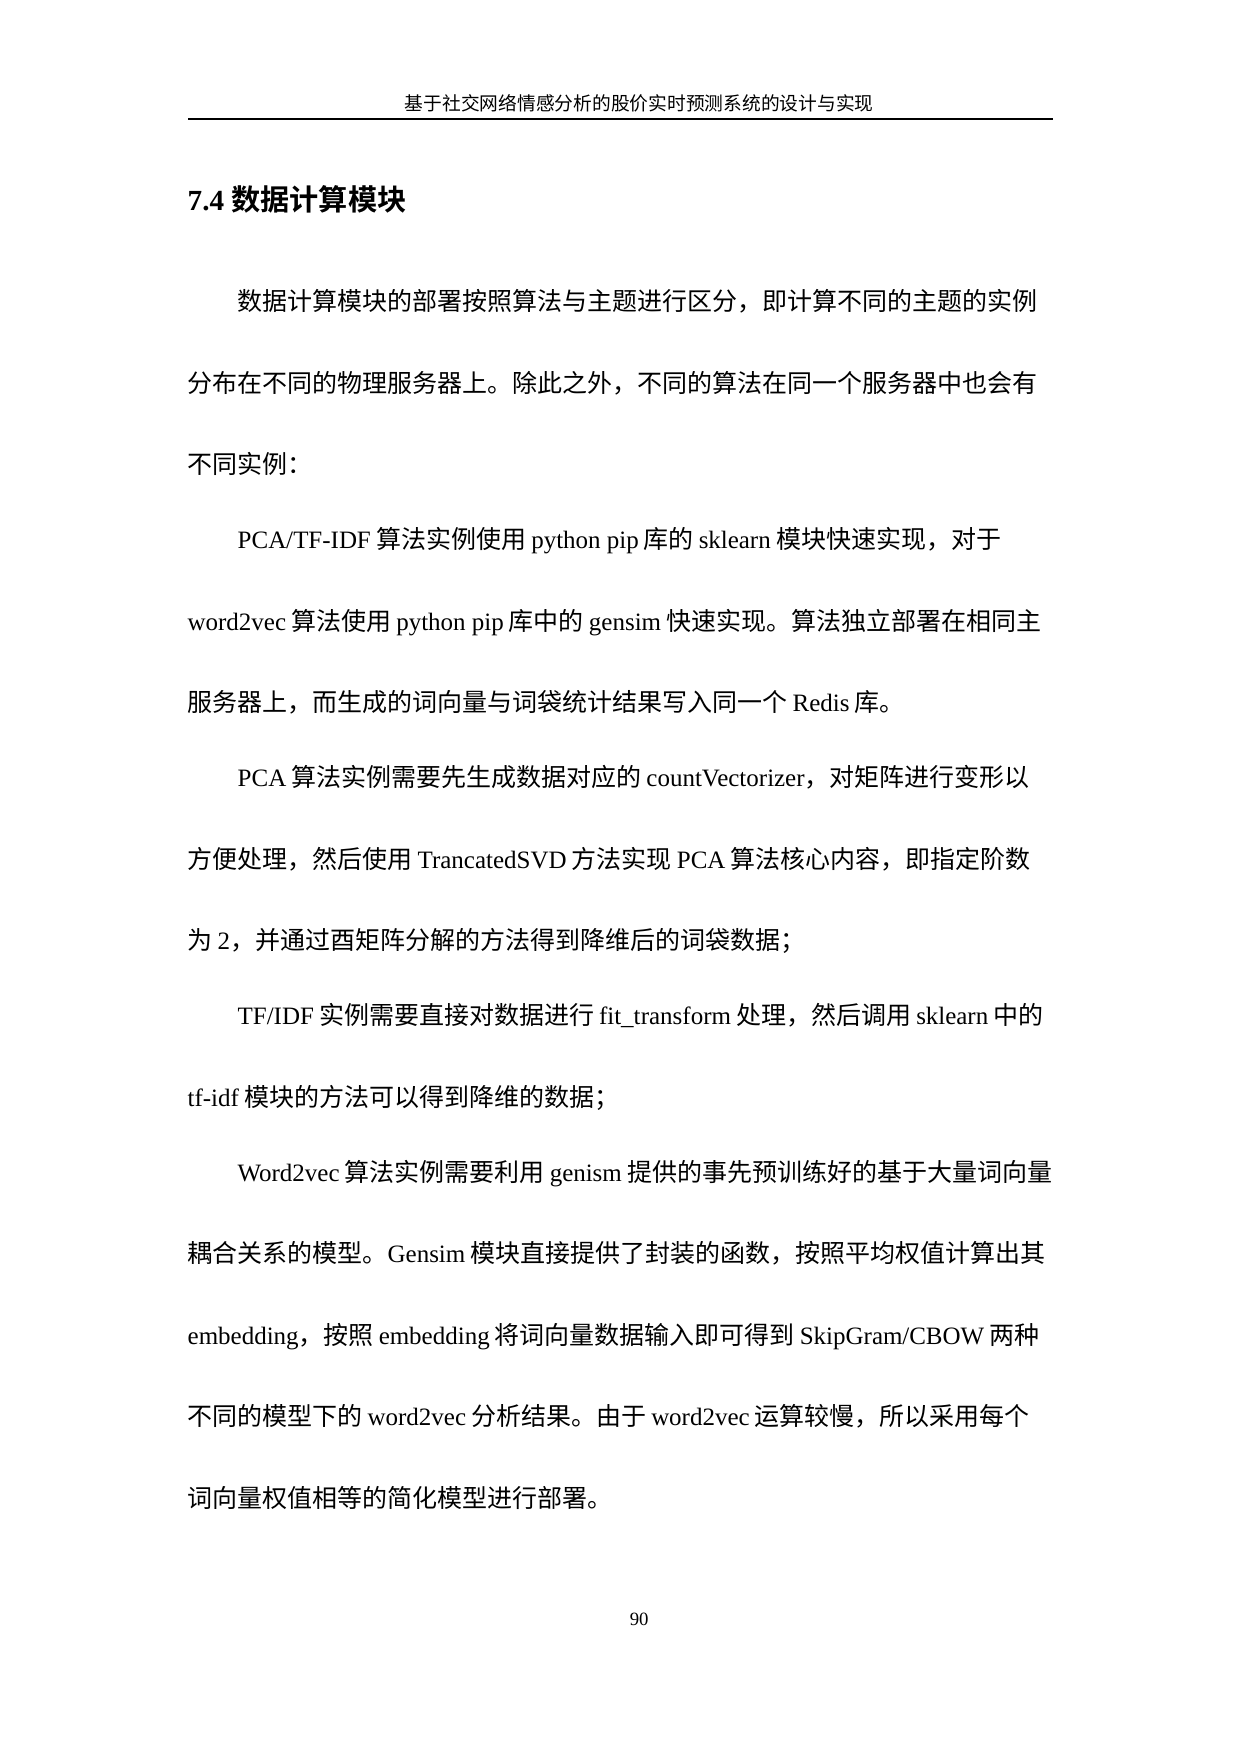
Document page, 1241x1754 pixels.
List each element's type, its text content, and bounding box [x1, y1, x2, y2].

text 数据计算模块的部署按照算法与主题进行区分，即计算不同的主题的实例分布在不同的物理服务器上。除此之外，不同的算法在同一个服务器中也会有不同实例： [187, 266, 1053, 497]
text PCA算法实例需要先生成数据对应的countVectorizer，对矩阵进行变形以方便处理，然后使用TrancatedSVD方法实现PCA算法核心内容，即指定阶数为2，并通过酉矩阵分解的方法得到降维后的词袋数据； [187, 742, 1053, 973]
text TF/IDF实例需要直接对数据进行fit_transform处理，然后调用sklearn中的tf-idf模块的方法可以得到降维的数据； [187, 980, 1053, 1129]
text Word2vec算法实例需要利用genism提供的事先预训练好的基于大量词向量耦合关系的模型。Gensim模块直接提供了封装的函数，按照平均权值计算出其embedding，按照embedding将词向量数据输入即可得到SkipGram/CBOW两种不同的模型下的word2vec分析结果。由于word2vec运算较慢，所以采用每个词向量权值相等的简化模型进行部署。 [187, 1136, 1053, 1530]
text PCA/TF-IDF算法实例使用python pip库的sklearn模块快速实现，对于word2vec算法使用python pip库中的gensim快速实现。算法独立部署在相同主服务器上，而生成的词向量与词袋统计结果写入同一个Redis库。 [187, 504, 1053, 734]
subtitle 7.4 数据计算模块 [187, 164, 1053, 232]
